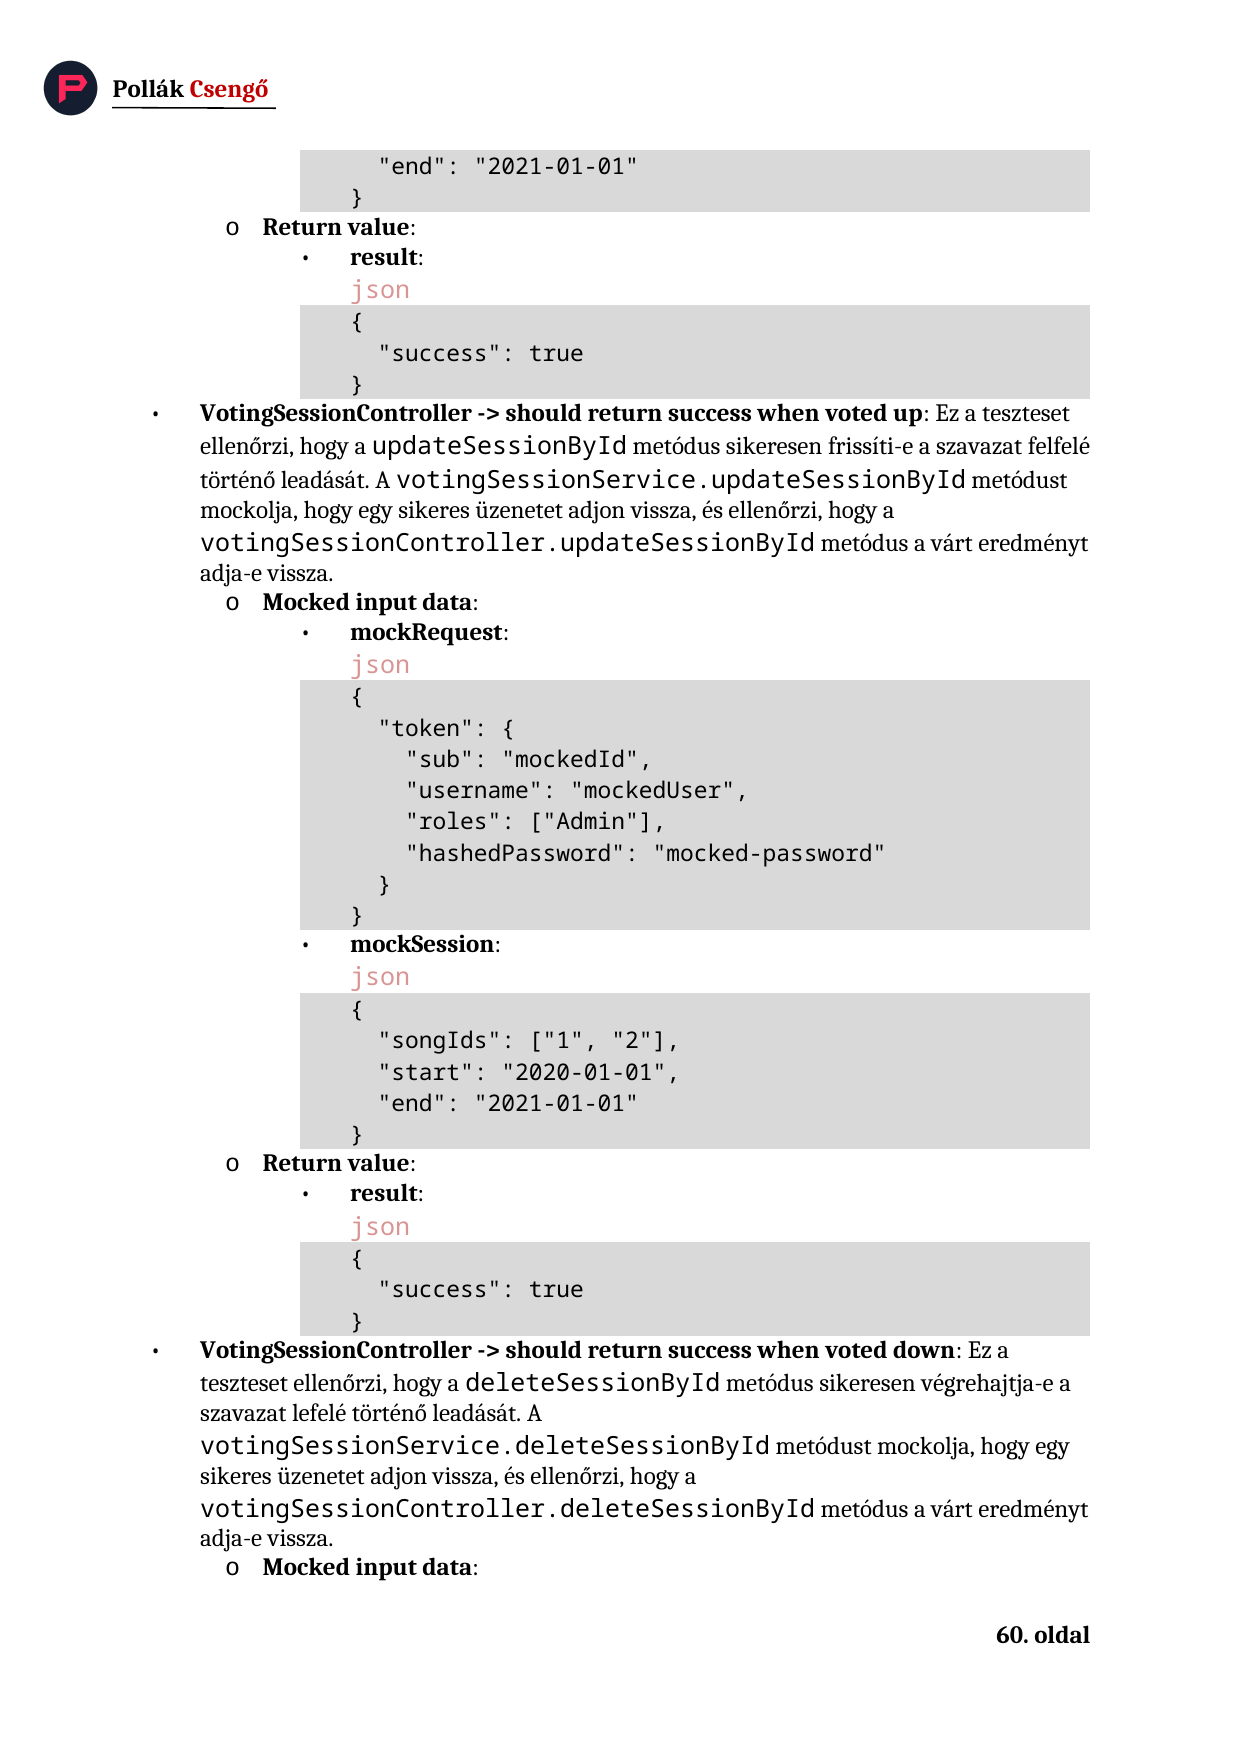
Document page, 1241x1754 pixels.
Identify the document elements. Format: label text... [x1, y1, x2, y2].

list "success": true [300, 1273, 1090, 1305]
list "success": true [300, 337, 1090, 368]
list VotingSessionController -> should return success when voted up: Ez a teszteset ellenőrzi, hogy a updateSessionById metódus sikeresen frissíti-e a szavazat felfelé történő leadását. A votingSessionService.updateSessionById metódust mockolja, hogy egy sikeres üzenetet adjon vissza, és ellenőrzi, hogy a votingSessionController.updateSessionById metódus a várt eredményt adja-e vissza. [150, 399, 1090, 587]
list "start": "2020-01-01", [300, 1056, 1090, 1087]
list } [300, 1118, 1090, 1149]
list } [300, 899, 1090, 930]
list "roles": ["Admin"], [300, 805, 1090, 837]
list "hashedPassword": "mocked-password" [300, 837, 1090, 868]
list { [300, 1242, 1090, 1273]
list "end": "2021-01-01" [300, 1087, 1090, 1118]
list json [300, 959, 1090, 993]
list { [300, 305, 1090, 337]
list "token": { [300, 712, 1090, 743]
list Return value: [225, 1149, 1090, 1179]
list json [300, 271, 1090, 305]
list } [300, 1305, 1090, 1336]
list mockRequest: [300, 617, 1090, 646]
list VotingSessionController -> should return success when voted down: Ez a teszteset ellenőrzi, hogy a deleteSessionById metódus sikeresen végrehajtja-e a szavazat lefelé történő leadását. A votingSessionService.deleteSessionById metódust mockolja, hogy egy sikeres üzenetet adjon vissza, és ellenőrzi, hogy a votingSessionController.deleteSessionById metódus a várt eredményt adja-e vissza. [150, 1336, 1090, 1553]
list { [300, 680, 1090, 712]
list result: [300, 242, 1090, 271]
list json [300, 646, 1090, 680]
list "end": "2021-01-01" [300, 150, 1090, 181]
list mockSession: [300, 930, 1090, 959]
list } [300, 181, 1090, 212]
list "sub": "mockedId", [300, 743, 1090, 774]
list Mocked input data: [225, 1553, 1090, 1583]
list "username": "mockedUser", [300, 774, 1090, 805]
list result: [300, 1179, 1090, 1208]
list Return value: [225, 212, 1090, 242]
list } [300, 368, 1090, 399]
list } [300, 868, 1090, 899]
list json [300, 1208, 1090, 1242]
list { [300, 993, 1090, 1024]
list "songIds": ["1", "2"], [300, 1024, 1090, 1056]
picture [39, 56, 99, 117]
list Mocked input data: [225, 587, 1090, 617]
